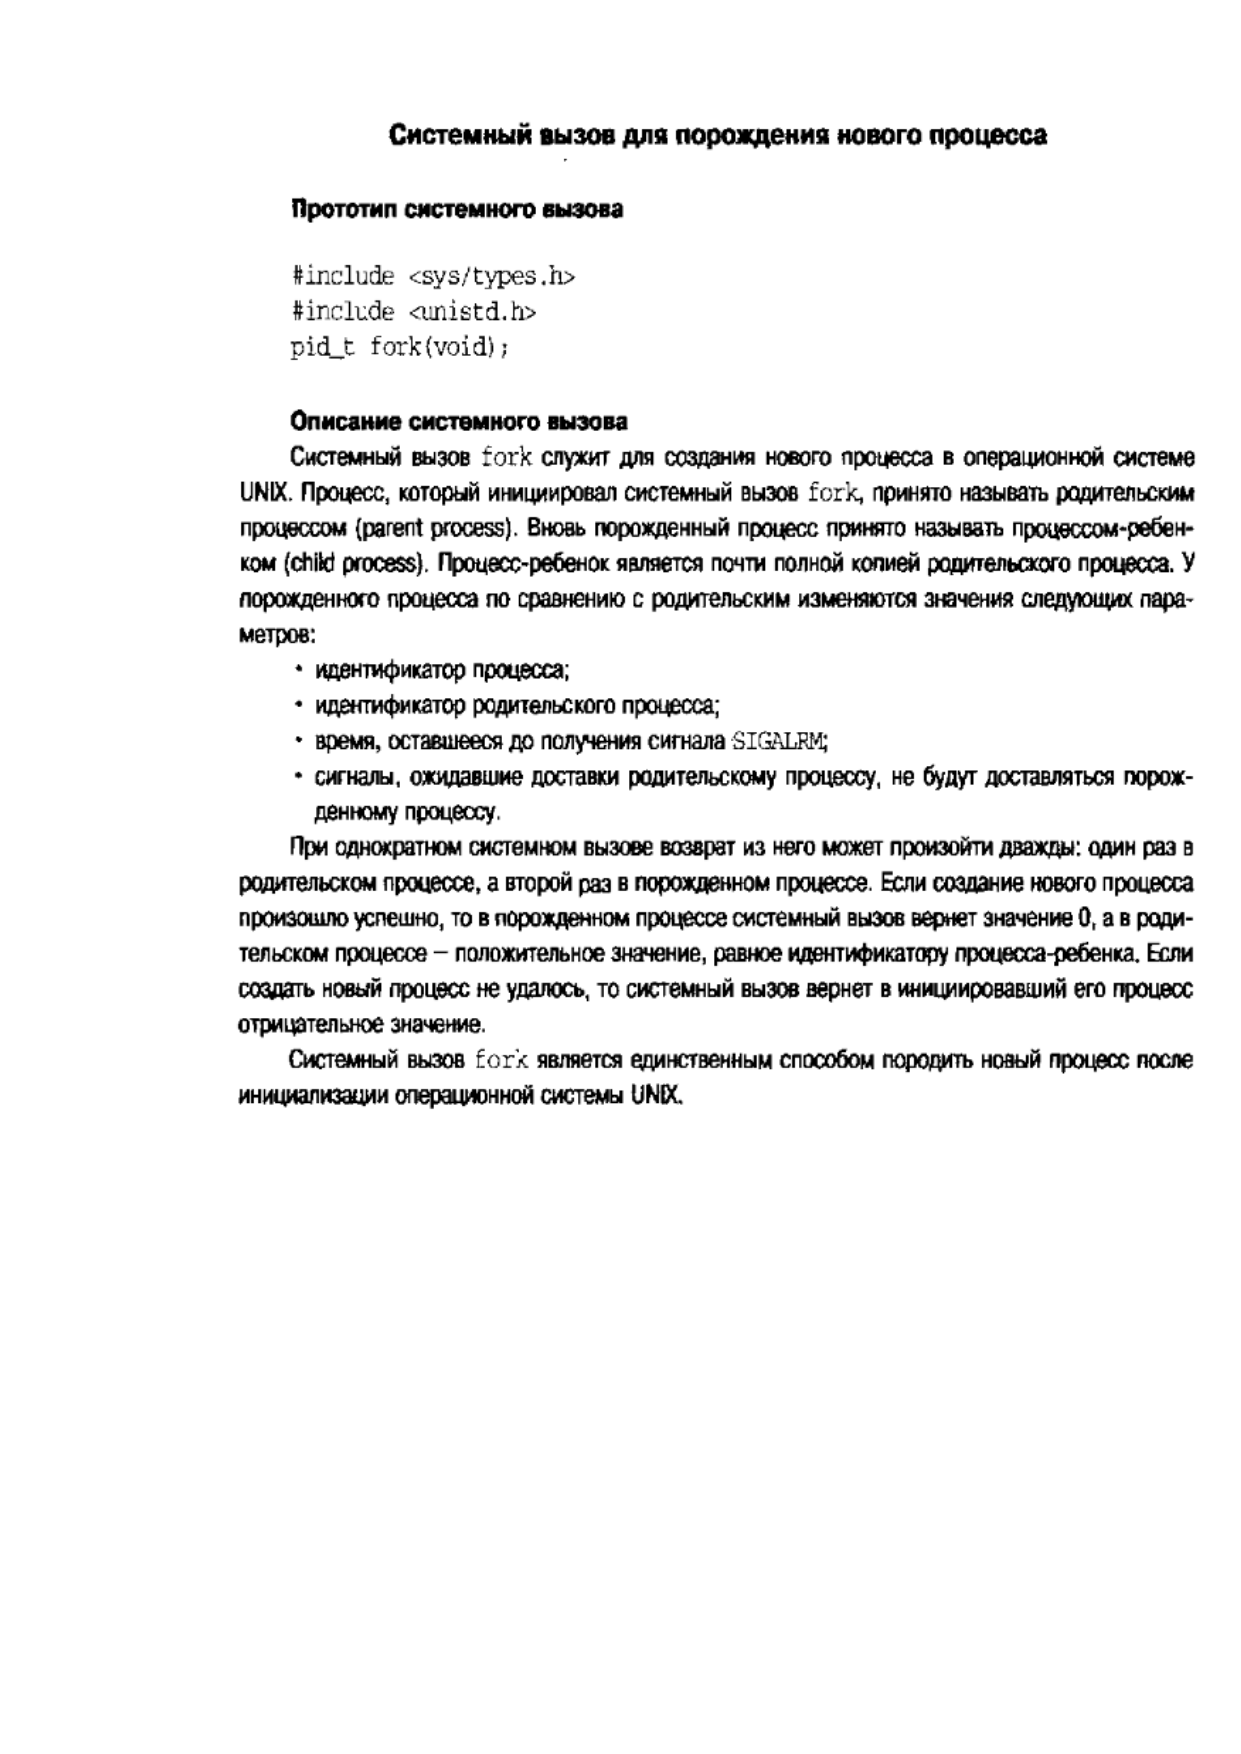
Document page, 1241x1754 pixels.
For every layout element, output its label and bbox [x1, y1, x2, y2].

picture [230, 118, 1206, 1119]
